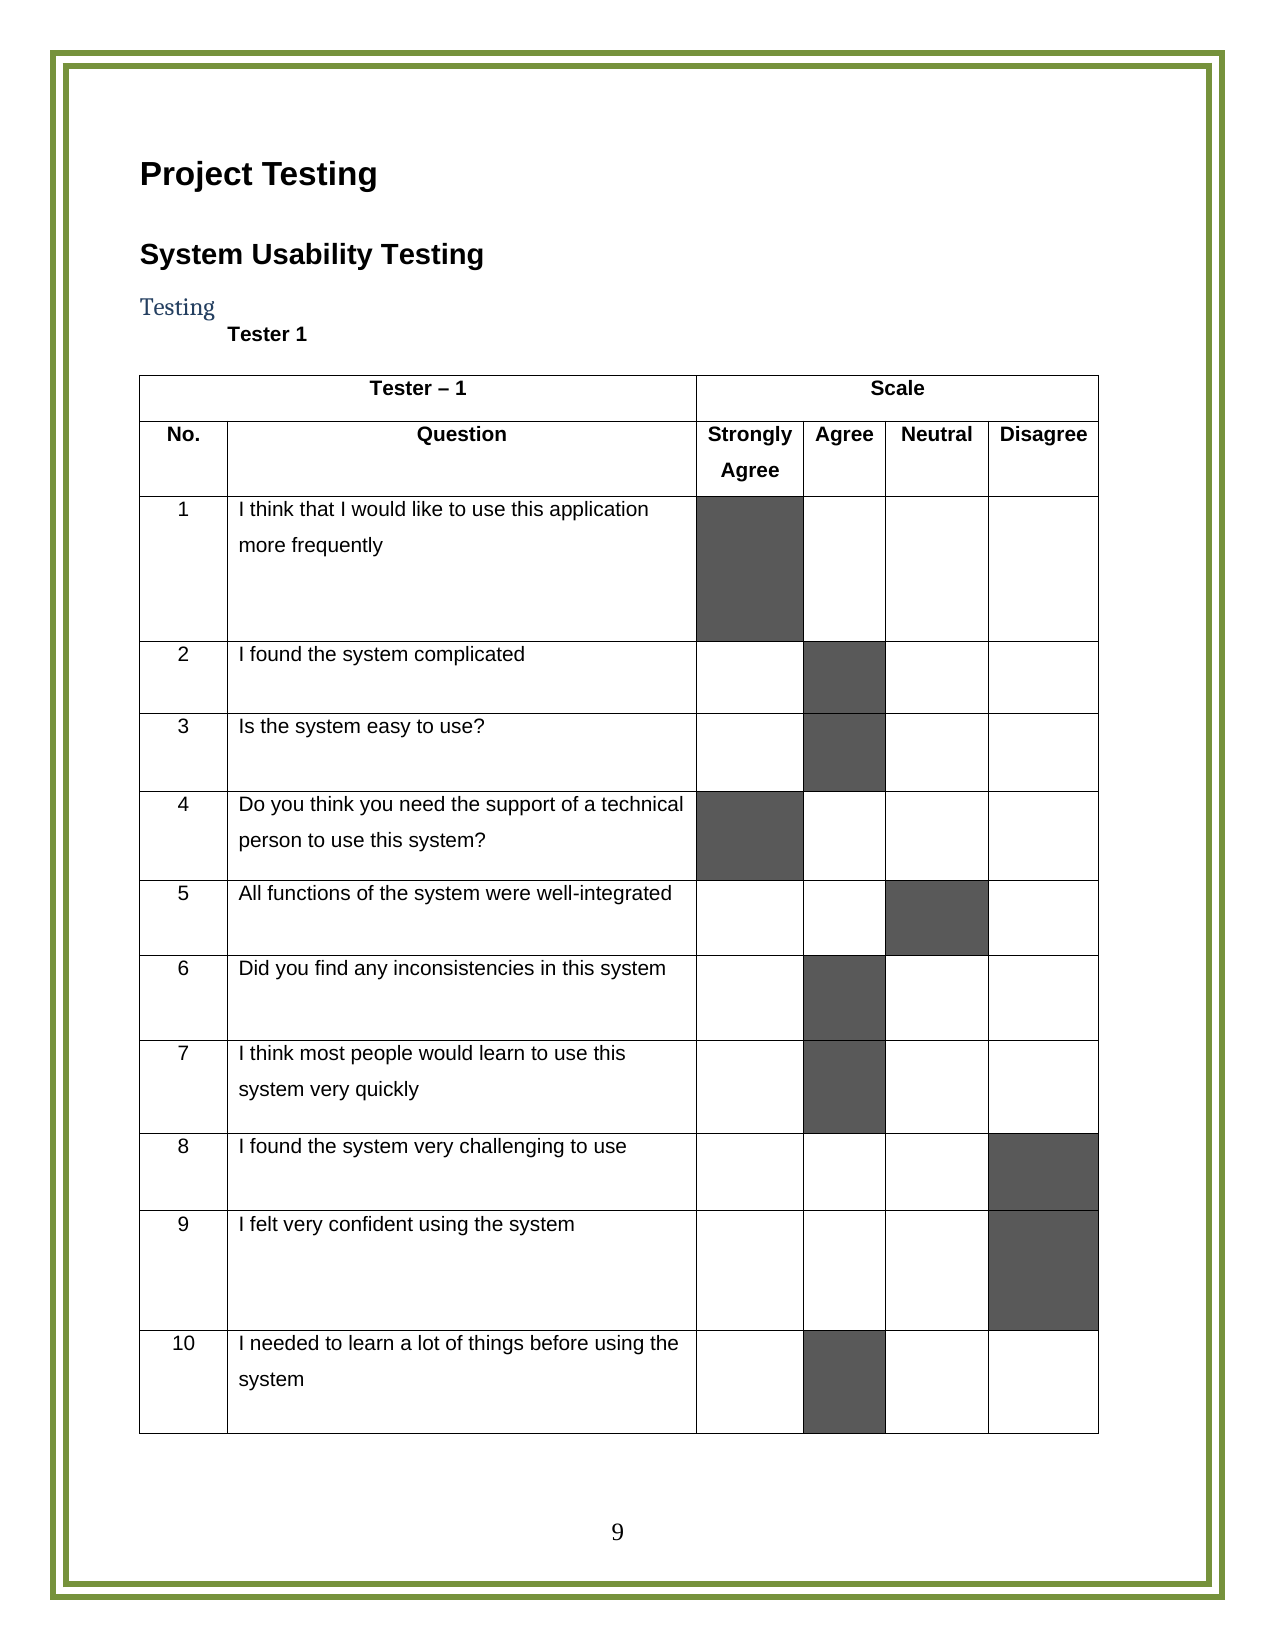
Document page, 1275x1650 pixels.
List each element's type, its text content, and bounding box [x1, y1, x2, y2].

table_cell [697, 792, 803, 880]
table_cell [886, 1211, 988, 1330]
table_cell [697, 956, 803, 1040]
subtitle System Usability Testing [139, 237, 1096, 270]
table_cell Disagree [989, 422, 1098, 496]
table_cell [804, 1331, 885, 1433]
table_cell Did you find any inconsistencies in this system [228, 956, 696, 1040]
table_cell [989, 714, 1098, 791]
table_cell Question [228, 422, 696, 496]
table_cell 1 [140, 497, 227, 641]
table_cell [989, 881, 1098, 955]
table_cell [697, 1134, 803, 1210]
table_cell No. [140, 422, 227, 496]
table_header Scale [697, 376, 1098, 421]
subtitle Project Testing [139, 154, 1096, 193]
table_cell [697, 1331, 803, 1433]
table_cell [886, 1041, 988, 1133]
table_cell Strongly Agree [697, 422, 803, 496]
table_cell [804, 792, 885, 880]
table_cell [886, 714, 988, 791]
table_cell [886, 881, 988, 955]
table_cell 4 [140, 792, 227, 880]
table_cell 5 [140, 881, 227, 955]
table_cell [989, 1134, 1098, 1210]
table_cell [804, 956, 885, 1040]
table_cell [989, 497, 1098, 641]
table_cell I found the system very challenging to use [228, 1134, 696, 1210]
table_cell [804, 1134, 885, 1210]
table_cell [989, 1331, 1098, 1433]
table_cell [697, 1211, 803, 1330]
table_cell [804, 642, 885, 713]
table_cell [697, 497, 803, 641]
table_cell [989, 792, 1098, 880]
table_cell 10 [140, 1331, 227, 1433]
table_cell [886, 497, 988, 641]
subtitle Testing [139, 293, 1096, 322]
table_cell 3 [140, 714, 227, 791]
table_cell [886, 642, 988, 713]
table_cell [886, 956, 988, 1040]
table_cell All functions of the system were well-integrated [228, 881, 696, 955]
table_cell Agree [804, 422, 885, 496]
table_cell 7 [140, 1041, 227, 1133]
table_cell [697, 714, 803, 791]
table_cell [989, 642, 1098, 713]
table_cell [804, 497, 885, 641]
text Tester 1 [139, 322, 1096, 346]
table_cell [697, 1041, 803, 1133]
table_cell 9 [140, 1211, 227, 1330]
table_cell [886, 1331, 988, 1433]
table_cell I needed to learn a lot of things before using the system [228, 1331, 696, 1433]
table_cell [804, 881, 885, 955]
table_cell 6 [140, 956, 227, 1040]
table_cell [804, 1211, 885, 1330]
table_cell [804, 714, 885, 791]
table_cell [804, 1041, 885, 1133]
table_cell [697, 642, 803, 713]
table_cell Is the system easy to use? [228, 714, 696, 791]
table_cell [697, 881, 803, 955]
table_cell Neutral [886, 422, 988, 496]
table_cell [886, 1134, 988, 1210]
table_cell [989, 1041, 1098, 1133]
table_cell I found the system complicated [228, 642, 696, 713]
table_header Tester – 1 [140, 376, 696, 421]
table_cell 2 [140, 642, 227, 713]
table_cell Do you think you need the support of a technical person to use this system? [228, 792, 696, 880]
table_cell 8 [140, 1134, 227, 1210]
table_cell I felt very confident using the system [228, 1211, 696, 1330]
table_cell I think most people would learn to use this system very quickly [228, 1041, 696, 1133]
table_cell [989, 956, 1098, 1040]
table_cell [989, 1211, 1098, 1330]
table_cell [886, 792, 988, 880]
table_cell I think that I would like to use this application more frequently [228, 497, 696, 641]
